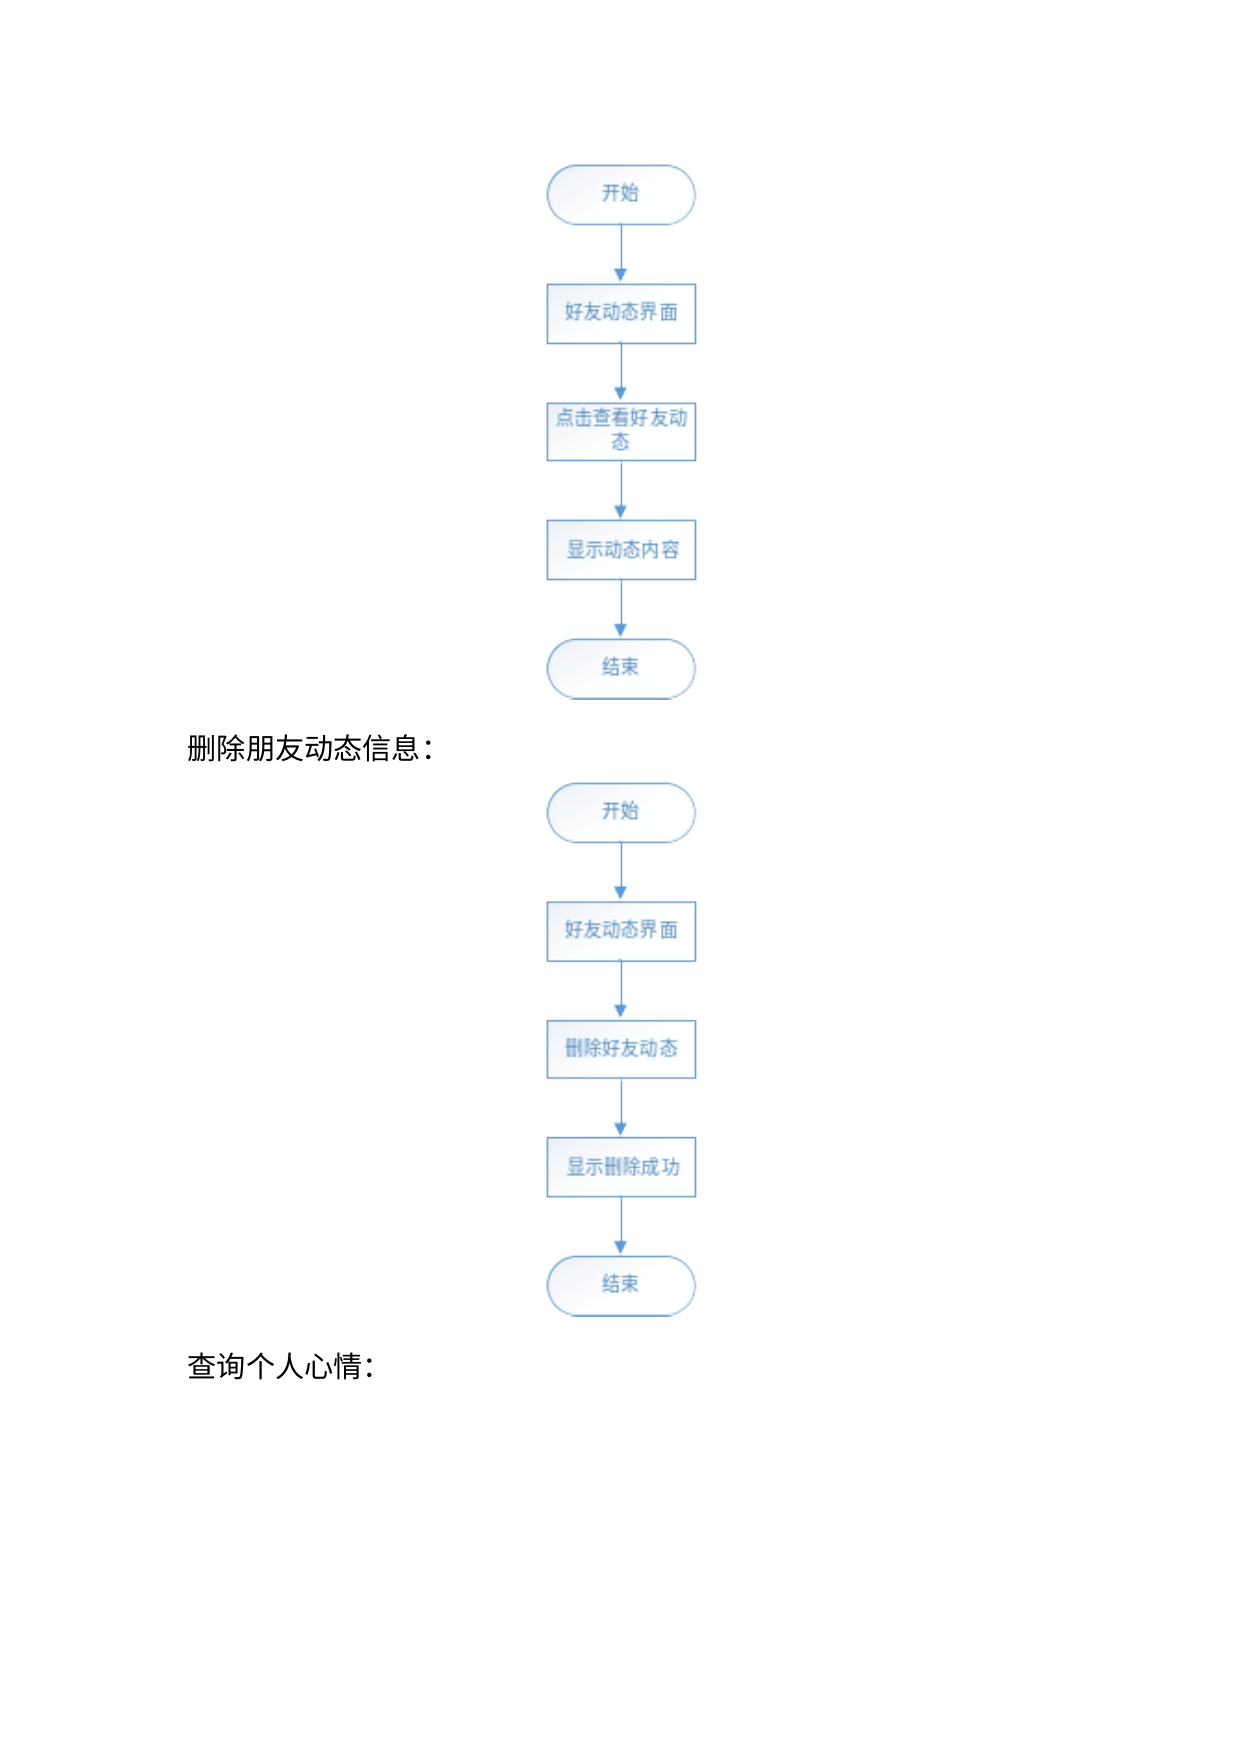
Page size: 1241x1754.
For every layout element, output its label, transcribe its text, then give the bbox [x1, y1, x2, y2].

text 查询个人心情： [187, 1332, 1053, 1397]
text 删除朋友动态信息： [187, 714, 1053, 779]
